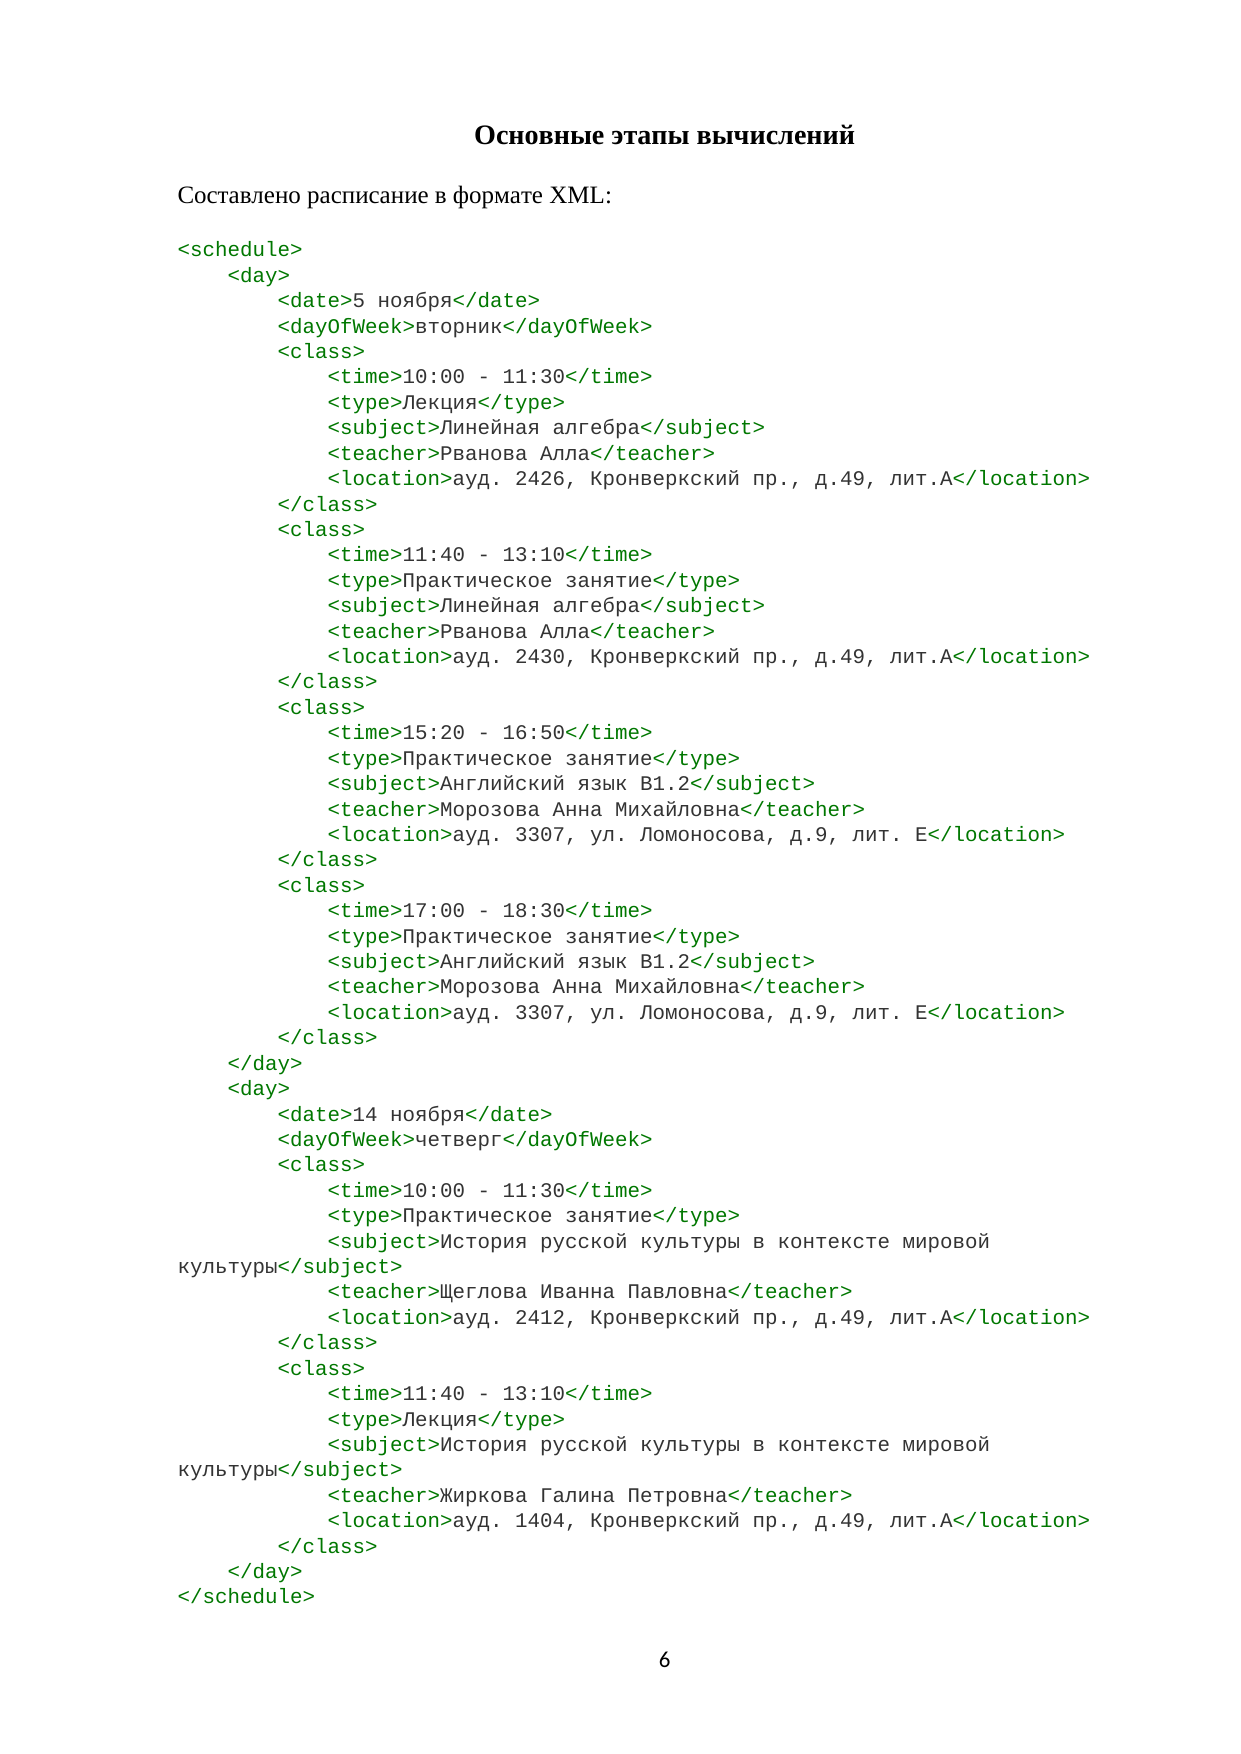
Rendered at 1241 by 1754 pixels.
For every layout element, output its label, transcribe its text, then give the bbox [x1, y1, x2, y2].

text <time>15:20 - 16:50</time> [177, 721, 1152, 746]
text <schedule> [177, 238, 1152, 263]
text <location>ауд. 1404, Кронверкский пр., д.49, лит.А</location> [177, 1508, 1152, 1534]
text <date>5 ноября</date> [177, 288, 1152, 314]
text </class> [177, 1534, 1152, 1559]
text <type>Лекция</type> [177, 1407, 1152, 1432]
text </day> [177, 1051, 1152, 1076]
text </class> [177, 670, 1152, 695]
text <class> [177, 695, 1152, 721]
subtitle Составлено расписание в формате XML: [177, 180, 1152, 208]
text </class> [177, 848, 1152, 873]
text <time>11:40 - 13:10</time> [177, 1381, 1152, 1407]
text <time>10:00 - 11:30</time> [177, 1178, 1152, 1203]
text <subject>История русской культуры в контексте мировой культуры</subject> [177, 1432, 1152, 1483]
text <location>ауд. 2430, Кронверкский пр., д.49, лит.А</location> [177, 644, 1152, 670]
text <location>ауд. 2412, Кронверкский пр., д.49, лит.А</location> [177, 1305, 1152, 1331]
text <subject>История русской культуры в контексте мировой культуры</subject> [177, 1229, 1152, 1280]
text </class> [177, 1026, 1152, 1051]
text </schedule> [177, 1585, 1152, 1610]
text <location>ауд. 2426, Кронверкский пр., д.49, лит.А</location> [177, 466, 1152, 492]
text </class> [177, 492, 1152, 517]
text <class> [177, 339, 1152, 365]
text <type>Лекция</type> [177, 390, 1152, 416]
text <class> [177, 1153, 1152, 1178]
text <type>Практическое занятие</type> [177, 568, 1152, 593]
text <type>Практическое занятие</type> [177, 746, 1152, 771]
text <class> [177, 1356, 1152, 1381]
text <time>11:40 - 13:10</time> [177, 543, 1152, 568]
subtitle Основные этапы вычислений [177, 118, 1152, 151]
text <teacher>Морозова Анна Михайловна</teacher> [177, 797, 1152, 822]
text <subject>Английский язык B1.2</subject> [177, 949, 1152, 975]
text <subject>Линейная алгебра</subject> [177, 416, 1152, 441]
text </class> [177, 1331, 1152, 1356]
text <teacher>Щеглова Иванна Павловна</teacher> [177, 1280, 1152, 1305]
text </day> [177, 1559, 1152, 1585]
text <dayOfWeek>четверг</dayOfWeek> [177, 1127, 1152, 1153]
text <type>Практическое занятие</type> [177, 1203, 1152, 1229]
text <class> [177, 873, 1152, 898]
text <teacher>Жиркова Галина Петровна</teacher> [177, 1483, 1152, 1508]
text <subject>Линейная алгебра</subject> [177, 593, 1152, 619]
text <teacher>Морозова Анна Михайловна</teacher> [177, 975, 1152, 1000]
text <class> [177, 517, 1152, 543]
text <dayOfWeek>вторник</dayOfWeek> [177, 314, 1152, 339]
text <teacher>Рванова Алла</teacher> [177, 441, 1152, 466]
text <time>10:00 - 11:30</time> [177, 365, 1152, 390]
text <location>ауд. 3307, ул. Ломоносова, д.9, лит. Е</location> [177, 1000, 1152, 1026]
text <day> [177, 263, 1152, 288]
text <subject>Английский язык B1.2</subject> [177, 771, 1152, 797]
text <location>ауд. 3307, ул. Ломоносова, д.9, лит. Е</location> [177, 822, 1152, 848]
text <time>17:00 - 18:30</time> [177, 898, 1152, 924]
text <teacher>Рванова Алла</teacher> [177, 619, 1152, 644]
text <day> [177, 1076, 1152, 1102]
text <type>Практическое занятие</type> [177, 924, 1152, 949]
text <date>14 ноября</date> [177, 1102, 1152, 1127]
